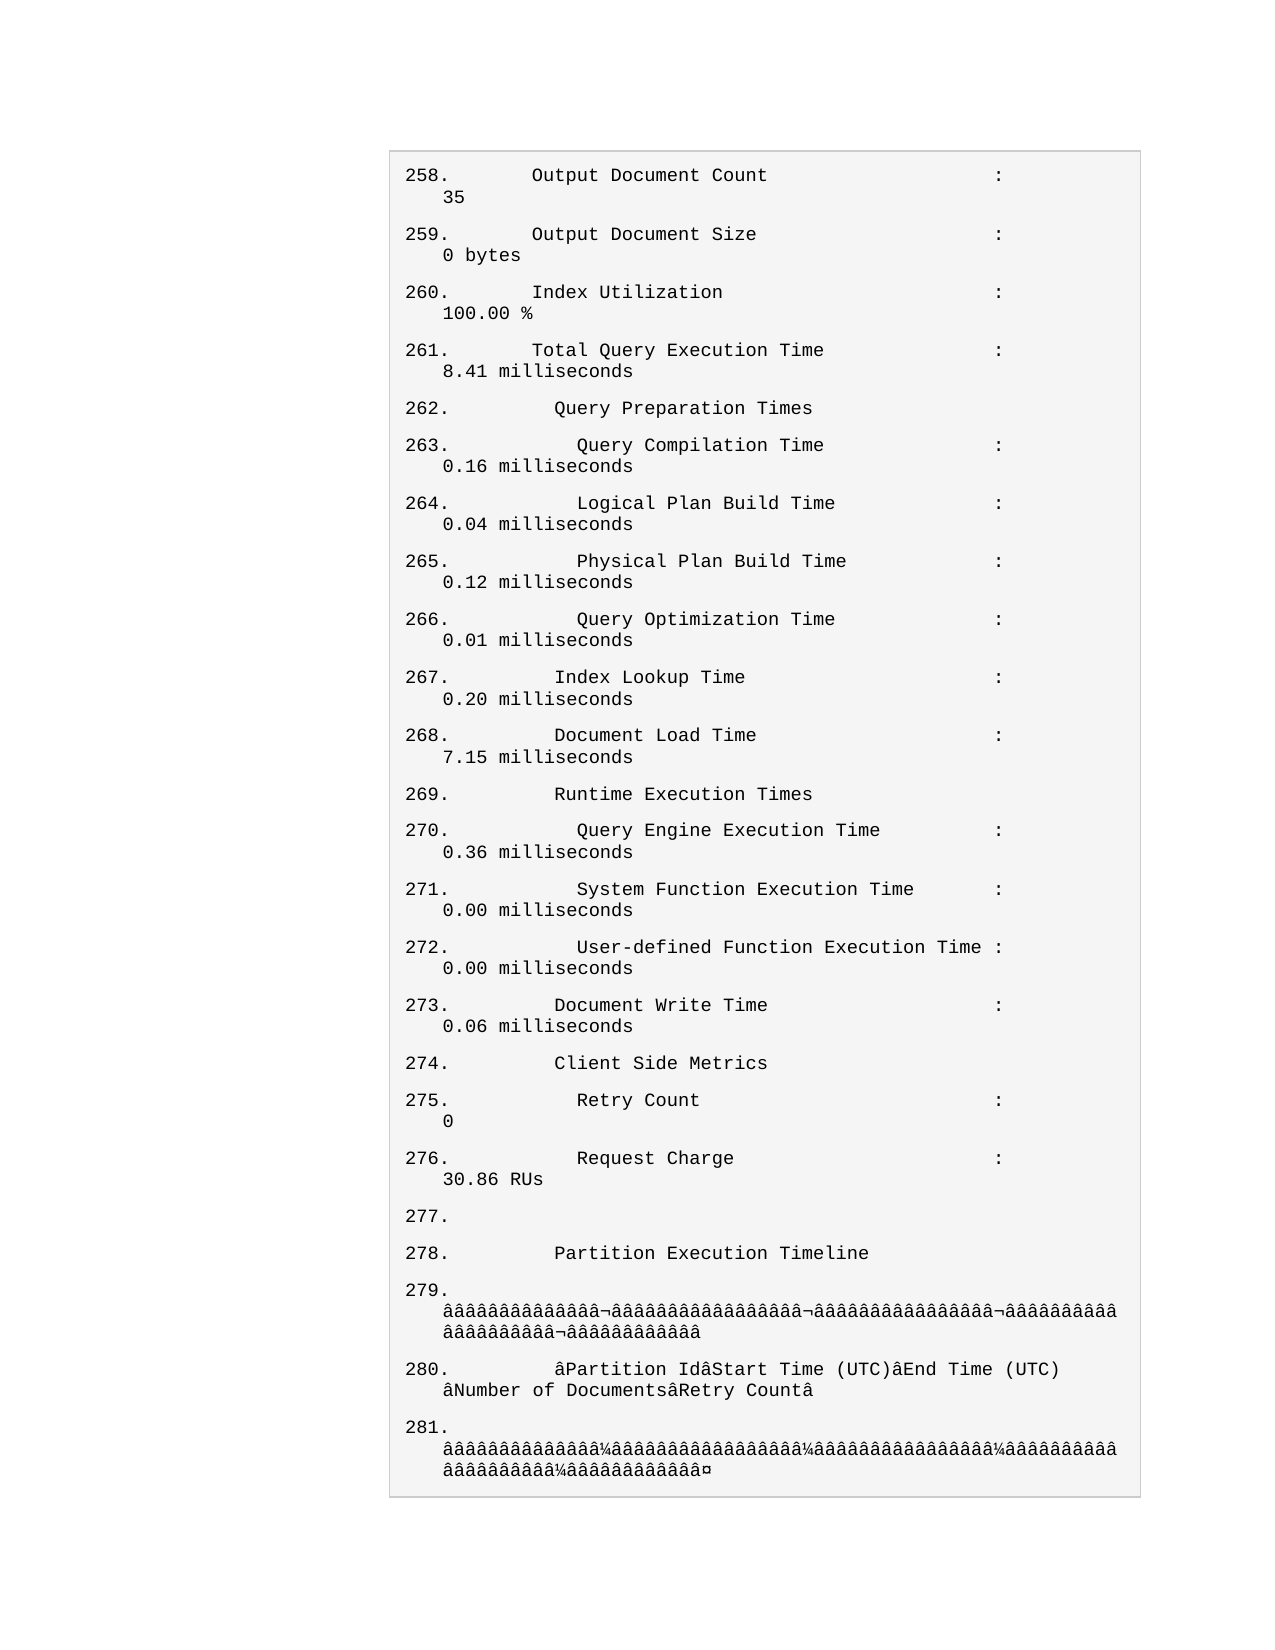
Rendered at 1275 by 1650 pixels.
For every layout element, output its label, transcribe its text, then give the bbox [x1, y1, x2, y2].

list Document Load Time : 7.15 milliseconds [390, 710, 1140, 768]
list Index Lookup Time : 0.20 milliseconds [390, 652, 1140, 710]
list ââââââââââââââ¬âââââââââââââââââ¬ââââââââââââââââ¬ââââââââââââââââââââ¬ââââââââââââ [390, 1264, 1140, 1344]
list Physical Plan Build Time : 0.12 milliseconds [390, 536, 1140, 594]
list Logical Plan Build Time : 0.04 milliseconds [390, 477, 1140, 536]
list User-defined Function Execution Time : 0.00 milliseconds [390, 921, 1140, 979]
list ââââââââââââââ¼âââââââââââââââââ¼ââââââââââââââââ¼ââââââââââââââââââââ¼ââââââââââââ¤ [390, 1402, 1140, 1496]
list System Function Execution Time : 0.00 milliseconds [390, 863, 1140, 921]
list Request Charge : 30.86 RUs [390, 1132, 1140, 1191]
list Query Compilation Time : 0.16 milliseconds [390, 419, 1140, 477]
list Total Query Execution Time : 8.41 milliseconds [390, 324, 1140, 382]
list âPartition IdâStart Time (UTC)âEnd Time (UTC) âNumber of DocumentsâRetry Countâ [390, 1344, 1140, 1402]
list Output Document Count : 35 [390, 152, 1140, 208]
list Client Side Metrics [390, 1037, 1140, 1074]
list Index Utilization : 100.00 % [390, 266, 1140, 324]
list Query Engine Execution Time : 0.36 milliseconds [390, 805, 1140, 863]
list Runtime Execution Times [390, 768, 1140, 805]
list Partition Execution Timeline [390, 1227, 1140, 1264]
list Document Write Time : 0.06 milliseconds [390, 979, 1140, 1037]
list Query Preparation Times [390, 382, 1140, 419]
list Output Document Size : 0 bytes [390, 208, 1140, 266]
list Query Optimization Time : 0.01 milliseconds [390, 594, 1140, 652]
list Retry Count : 0 [390, 1074, 1140, 1132]
